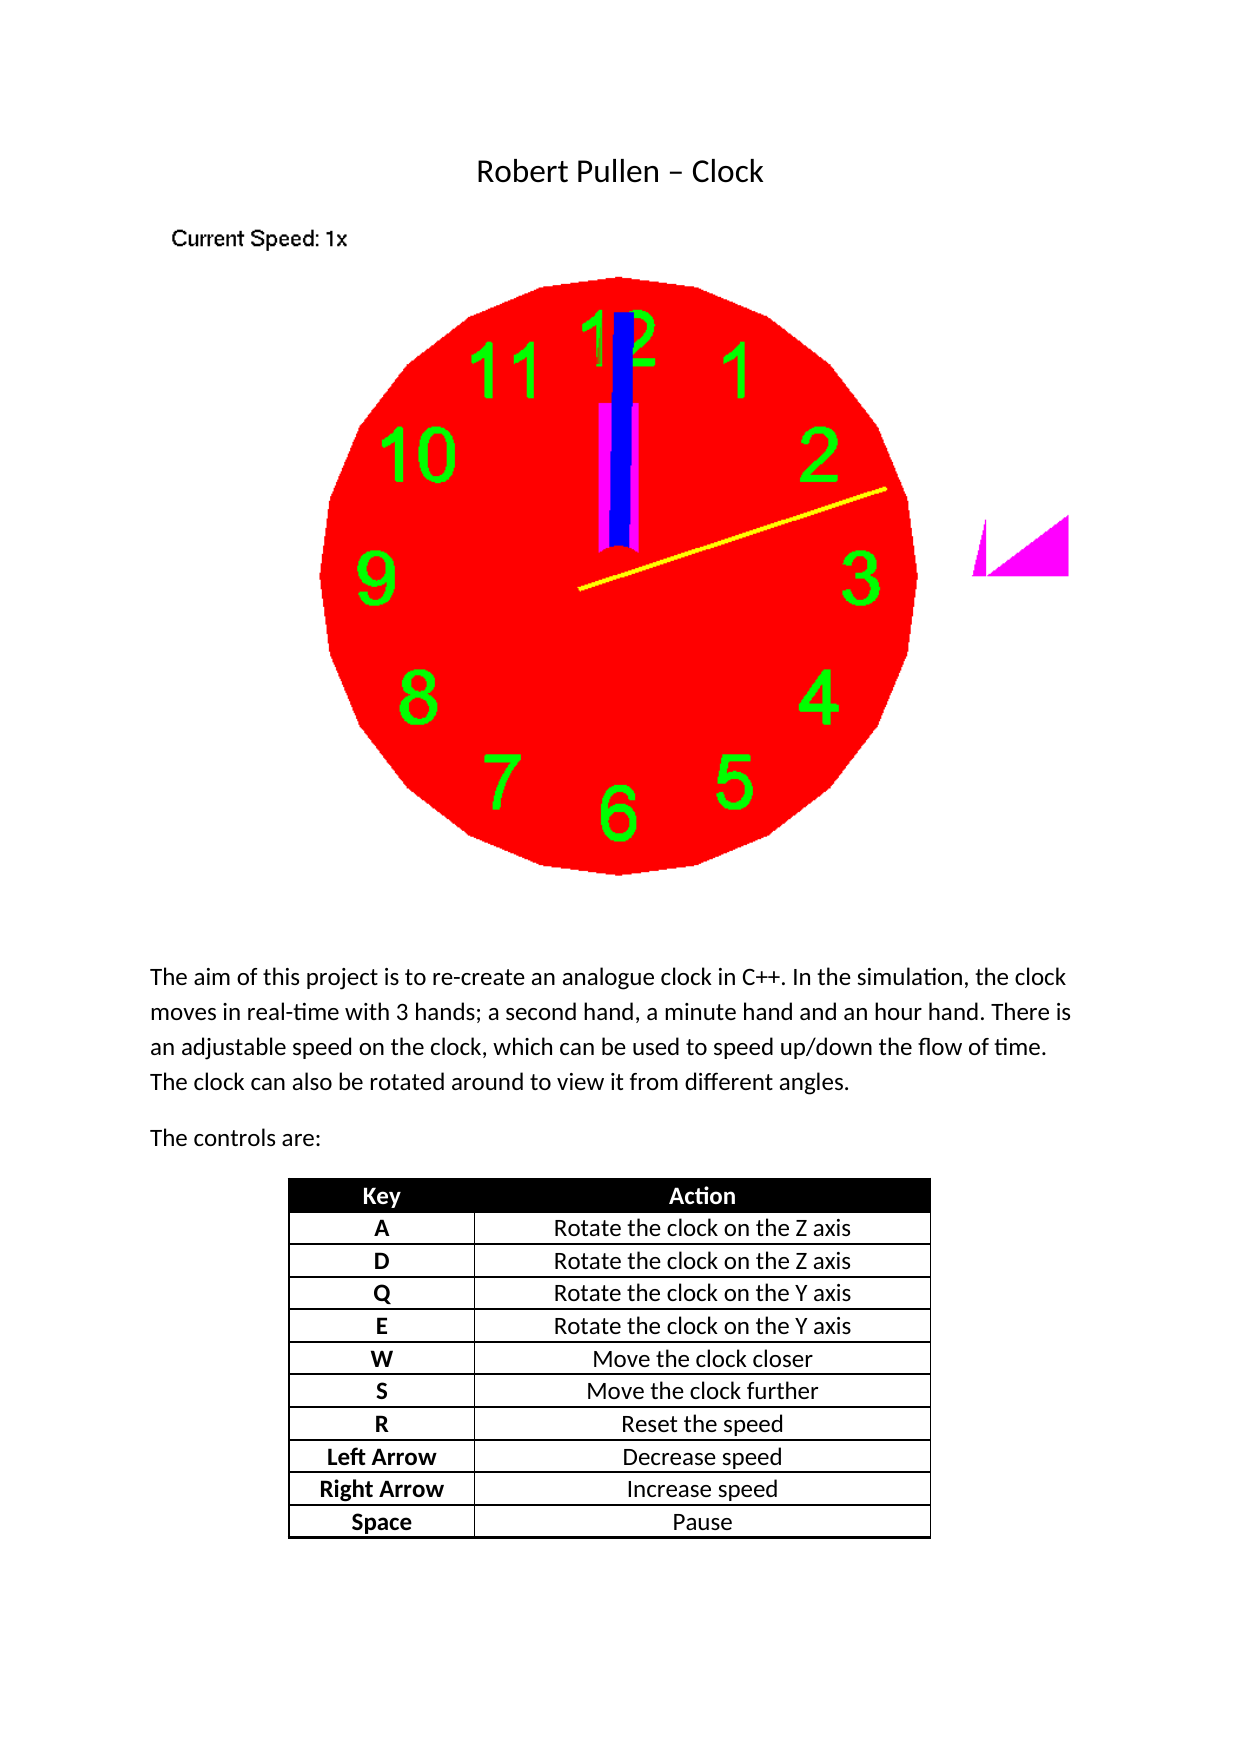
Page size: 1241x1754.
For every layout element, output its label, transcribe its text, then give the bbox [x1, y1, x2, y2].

table_cell E [290, 1310, 474, 1341]
table_cell Move the clock closer [475, 1343, 930, 1373]
table_cell Rotate the clock on the Z axis [475, 1213, 930, 1243]
table_cell A [290, 1213, 474, 1243]
table_cell W [290, 1343, 474, 1373]
table_cell Reset the speed [475, 1408, 930, 1438]
table_cell Space [290, 1506, 474, 1536]
table_cell Increase speed [475, 1473, 930, 1504]
table_cell R [290, 1408, 474, 1438]
table_cell Pause [475, 1506, 930, 1536]
table_cell Move the clock further [475, 1375, 930, 1406]
text Robert Pullen – Clock [150, 150, 1090, 191]
table_cell Rotate the clock on the Z axis [475, 1245, 930, 1276]
table_cell Left Arrow [290, 1441, 474, 1471]
table_cell Rotate the clock on the Y axis [475, 1310, 930, 1341]
picture [150, 218, 1083, 930]
table_header Action [475, 1180, 930, 1210]
table_cell S [290, 1375, 474, 1406]
table_cell Right Arrow [290, 1473, 474, 1504]
table_header Key [290, 1180, 474, 1210]
table_cell Rotate the clock on the Y axis [475, 1278, 930, 1308]
table_cell Q [290, 1278, 474, 1308]
table_cell Decrease speed [475, 1441, 930, 1471]
text The controls are: [150, 1122, 1090, 1152]
table_cell D [290, 1245, 474, 1276]
